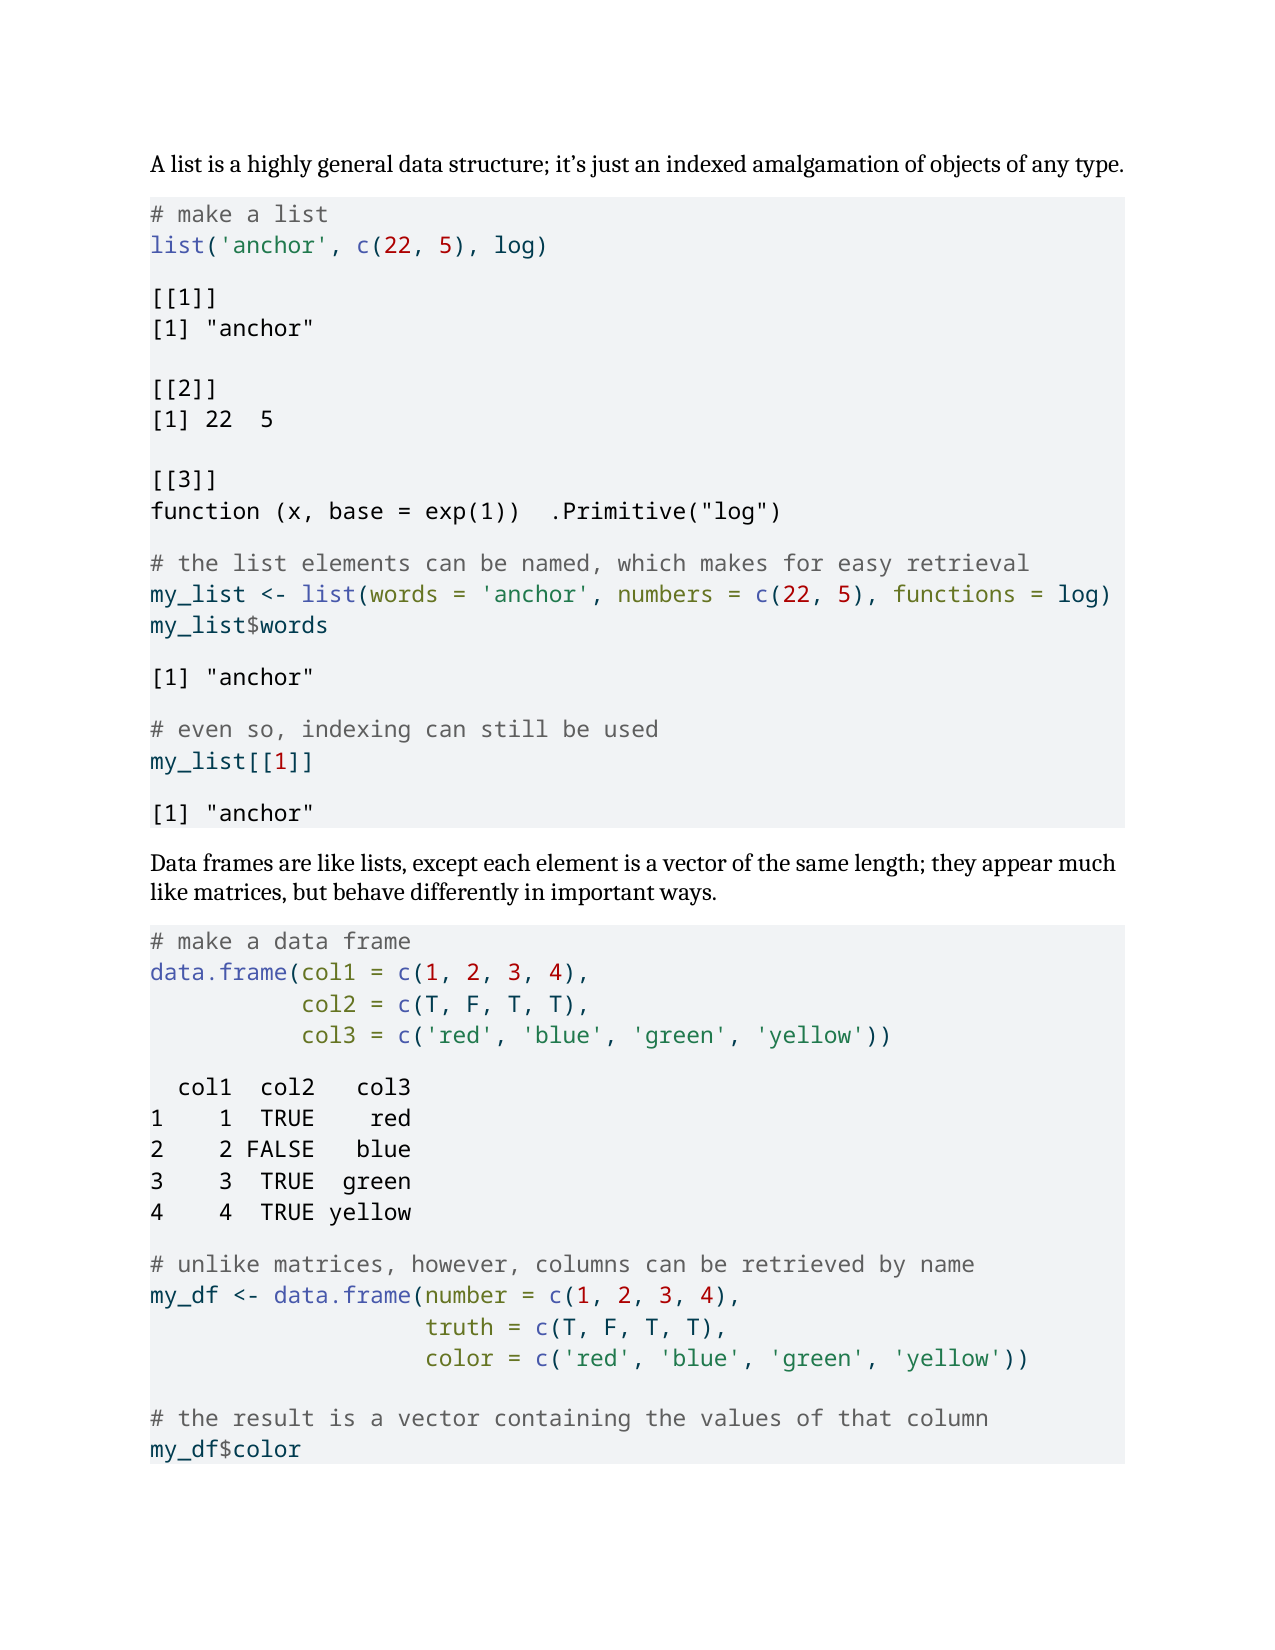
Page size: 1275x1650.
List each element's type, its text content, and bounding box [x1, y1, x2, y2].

text [1] "anchor" [150, 661, 1125, 692]
text [[1]] [1] "anchor" [[2]] [1] 22 5 [[3]] function (x, base = exp(1)) .Primitive("log") [150, 281, 1125, 526]
text col1 col2 col3 1 1 TRUE red 2 2 FALSE blue 3 3 TRUE green 4 4 TRUE yellow [150, 1071, 1125, 1227]
text [1] "anchor" [150, 797, 1125, 828]
text A list is a highly general data structure; it’s just an indexed amalgamation of objects of any type. [150, 150, 1125, 179]
text # make a list list('anchor', c(22, 5), log) [150, 197, 1125, 260]
text # make a data frame data.frame(col1 = c(1, 2, 3, 4), col2 = c(T, F, T, T), col3 = c('red', 'blue', 'green', 'yellow')) [150, 925, 1125, 1050]
text # the list elements can be named, which makes for easy retrieval my_list <- list(words = 'anchor', numbers = c(22, 5), functions = log) my_list$words [329, 547, 1125, 640]
text Data frames are like lists, except each element is a vector of the same length; they appear much like matrices, but behave differently in important ways. [150, 849, 1125, 906]
text # even so, indexing can still be used my_list[[1]] [150, 713, 1125, 776]
text # unlike matrices, however, columns can be retrieved by name my_df <- data.frame(number = c(1, 2, 3, 4), truth = c(T, F, T, T), color = c('red', 'blue', 'green', 'yellow')) # the result is a vector containing the values of that column my_df$color [150, 1248, 1125, 1464]
